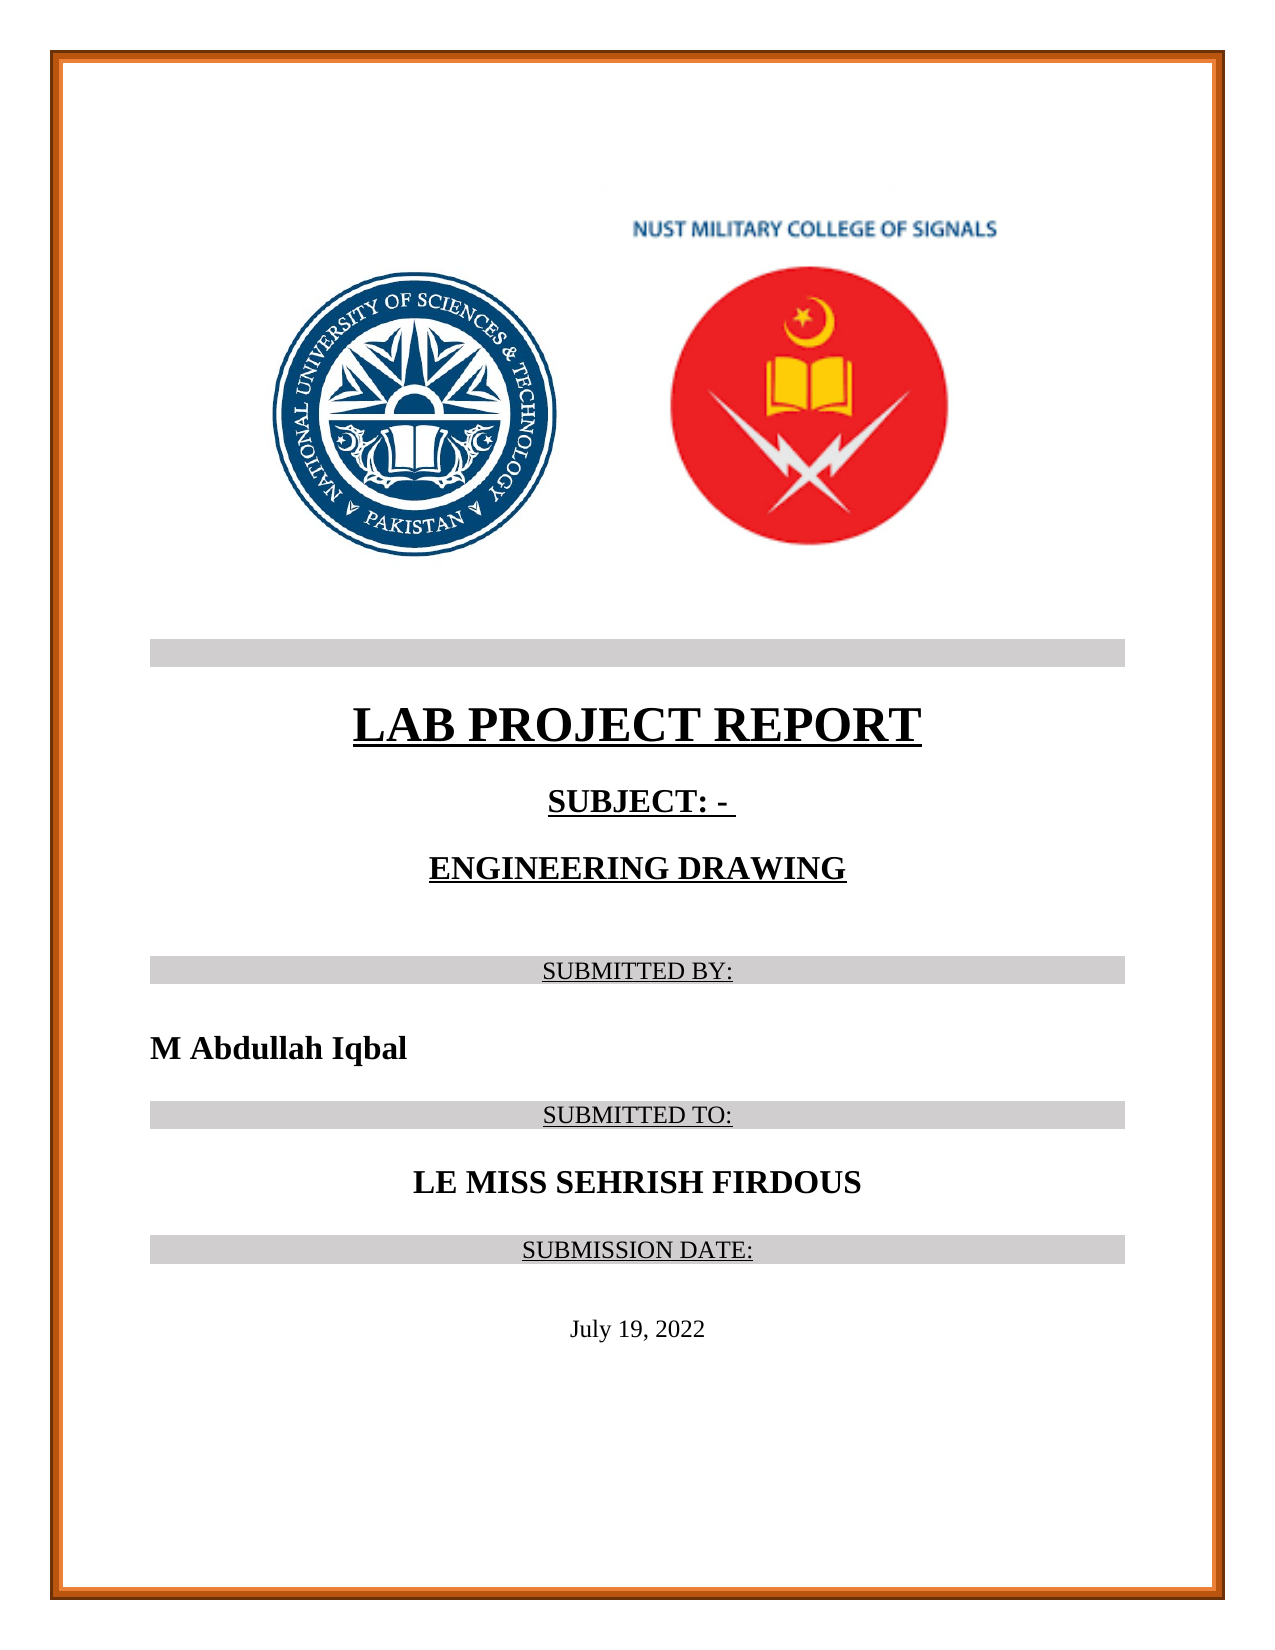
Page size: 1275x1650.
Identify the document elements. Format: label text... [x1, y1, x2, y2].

text SUBMITTED BY: [150, 956, 1125, 984]
text ENGINEERING DRAWING [150, 848, 1125, 886]
text July 19, 2022 [150, 1314, 1125, 1342]
text M Abdullah Iqbal [150, 1028, 1125, 1066]
text SUBMITTED TO: [150, 1101, 1125, 1129]
text SUBMISSION DATE: [150, 1235, 1125, 1264]
text LAB PROJECT REPORT [150, 694, 1125, 752]
text SUBJECT: - [150, 782, 1125, 820]
text LE MISS SEHRISH FIRDOUS [150, 1163, 1125, 1201]
picture [263, 150, 1012, 574]
